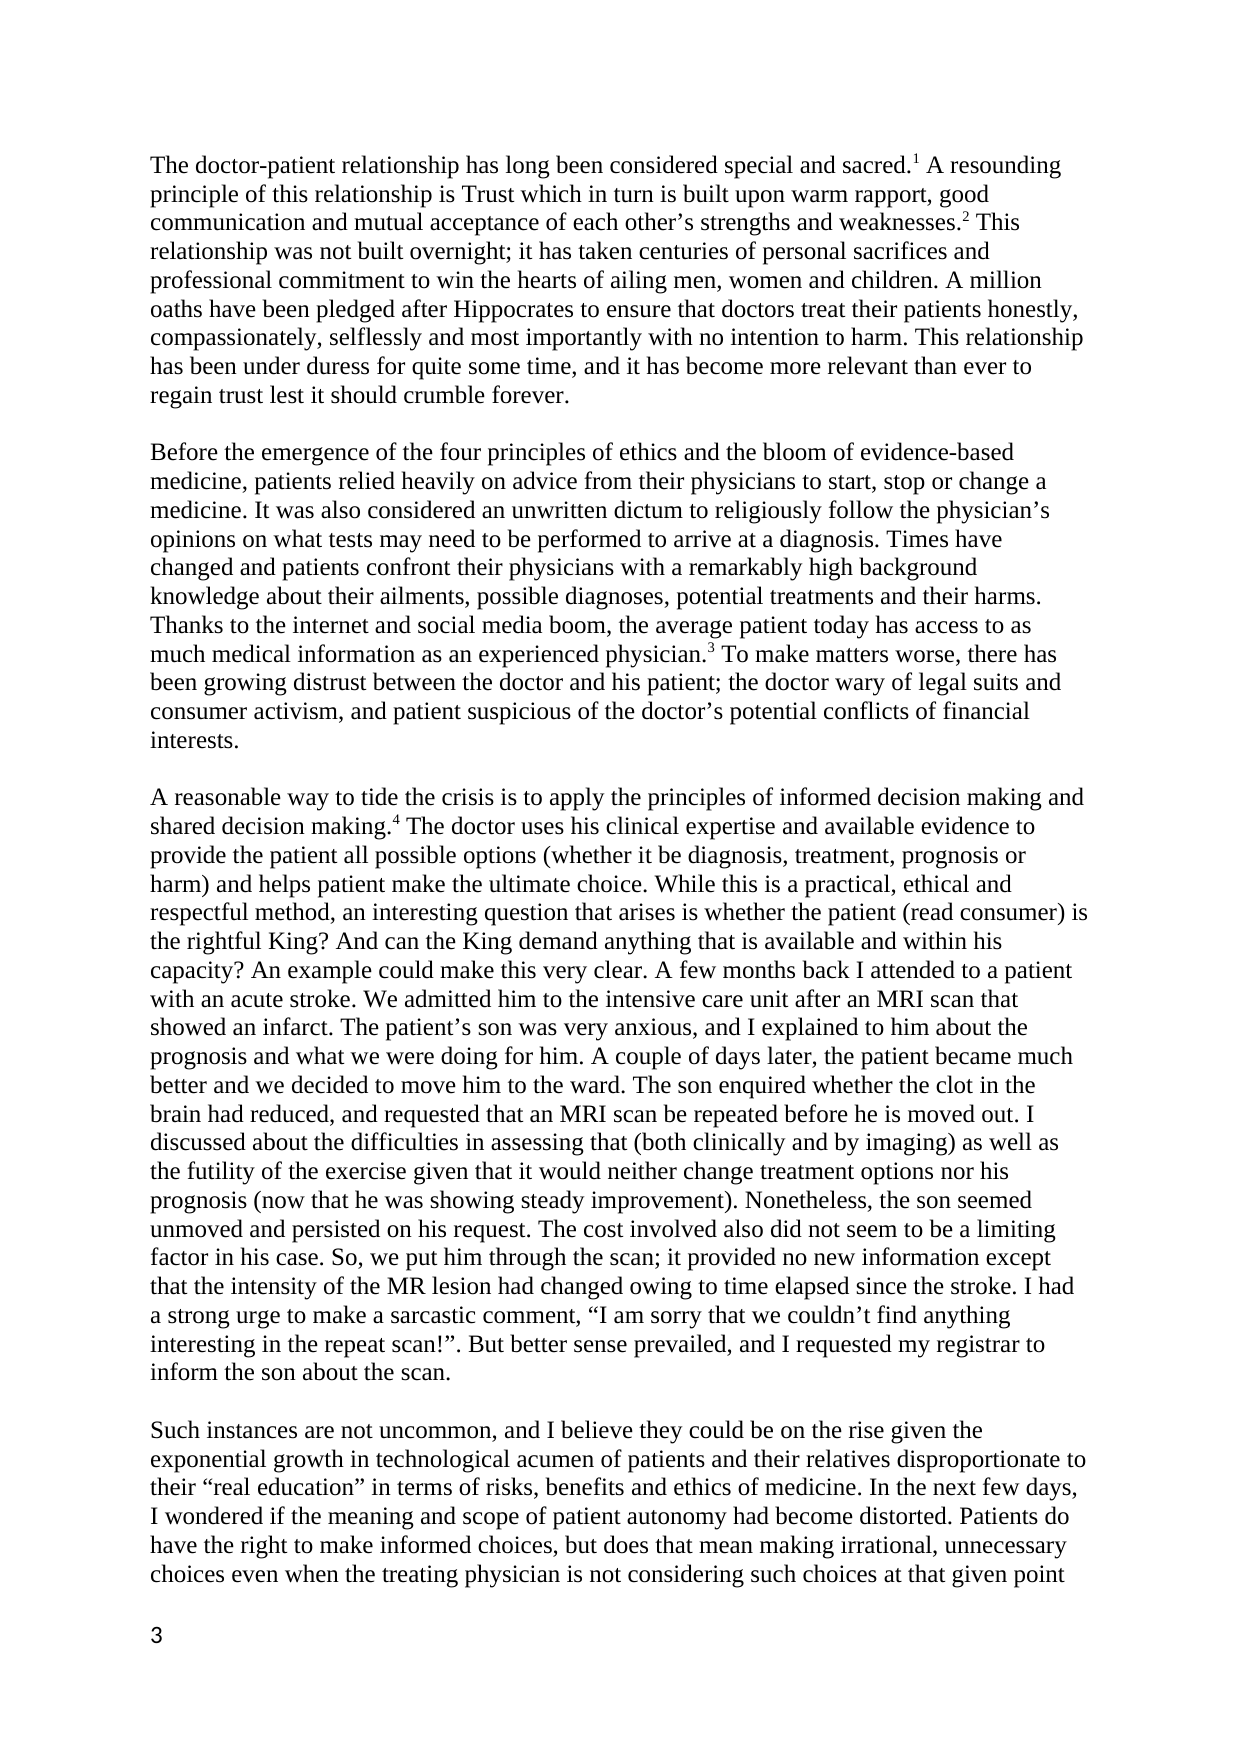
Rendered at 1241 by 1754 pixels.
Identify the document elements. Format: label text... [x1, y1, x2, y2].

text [150, 1415, 1090, 1587]
text The doctor-patient relationship has long been considered special and sacred.1 A resounding principle of this relationship is Trust which in turn is built upon warm rapport, good communication and mutual acceptance of each other’s strengths and weaknesses.2 This relationship was not built overnight; it has taken centuries of personal sacrifices and professional commitment to win the hearts of ailing men, women and children. A million oaths have been pledged after Hippocrates to ensure that doctors treat their patients honestly, compassionately, selflessly and most importantly with no intention to harm. This relationship has been under duress for quite some time, and it has become more relevant than ever to regain trust lest it should crumble forever. [150, 150, 1090, 409]
text A reasonable way to tide the crisis is to apply the principles of informed decision making and shared decision making.4 The doctor uses his clinical expertise and available evidence to provide the patient all possible options (whether it be diagnosis, treatment, prognosis or harm) and helps patient make the ultimate choice. While this is a practical, ethical and respectful method, an interesting question that arises is whether the patient (read consumer) is the rightful King? And can the King demand anything that is available and within his capacity? An example could make this very clear. A few months back I attended to a patient with an acute stroke. We admitted him to the intensive care unit after an MRI scan that showed an infarct. The patient’s son was very anxious, and I explained to him about the prognosis and what we were doing for him. A couple of days later, the patient became much better and we decided to move him to the ward. The son enquired whether the clot in the brain had reduced, and requested that an MRI scan be repeated before he is moved out. I discussed about the difficulties in assessing that (both clinically and by imaging) as well as the futility of the exercise given that it would neither change treatment options nor his prognosis (now that he was showing steady improvement). Nonetheless, the son seemed unmoved and persisted on his request. The cost involved also did not seem to be a limiting factor in his case. So, we put him through the scan; it provided no new information except that the intensity of the MR lesion had changed owing to time elapsed since the stroke. I had a strong urge to make a sarcastic comment, “I am sorry that we couldn’t find anything interesting in the repeat scan!”. But better sense prevailed, and I requested my registrar to inform the son about the scan. [150, 782, 1090, 1386]
text Before the emergence of the four principles of ethics and the bloom of evidence-based medicine, patients relied heavily on advice from their physicians to start, stop or change a medicine. It was also considered an unwritten dictum to religiously follow the physician’s opinions on what tests may need to be performed to arrive at a diagnosis. Times have changed and patients confront their physicians with a remarkably high background knowledge about their ailments, possible diagnoses, potential treatments and their harms. Thanks to the internet and social media boom, the average patient today has access to as much medical information as an experienced physician.3 To make matters worse, there has been growing distrust between the doctor and his patient; the doctor wary of legal suits and consumer activism, and patient suspicious of the doctor’s potential conflicts of financial interests. [150, 437, 1090, 754]
